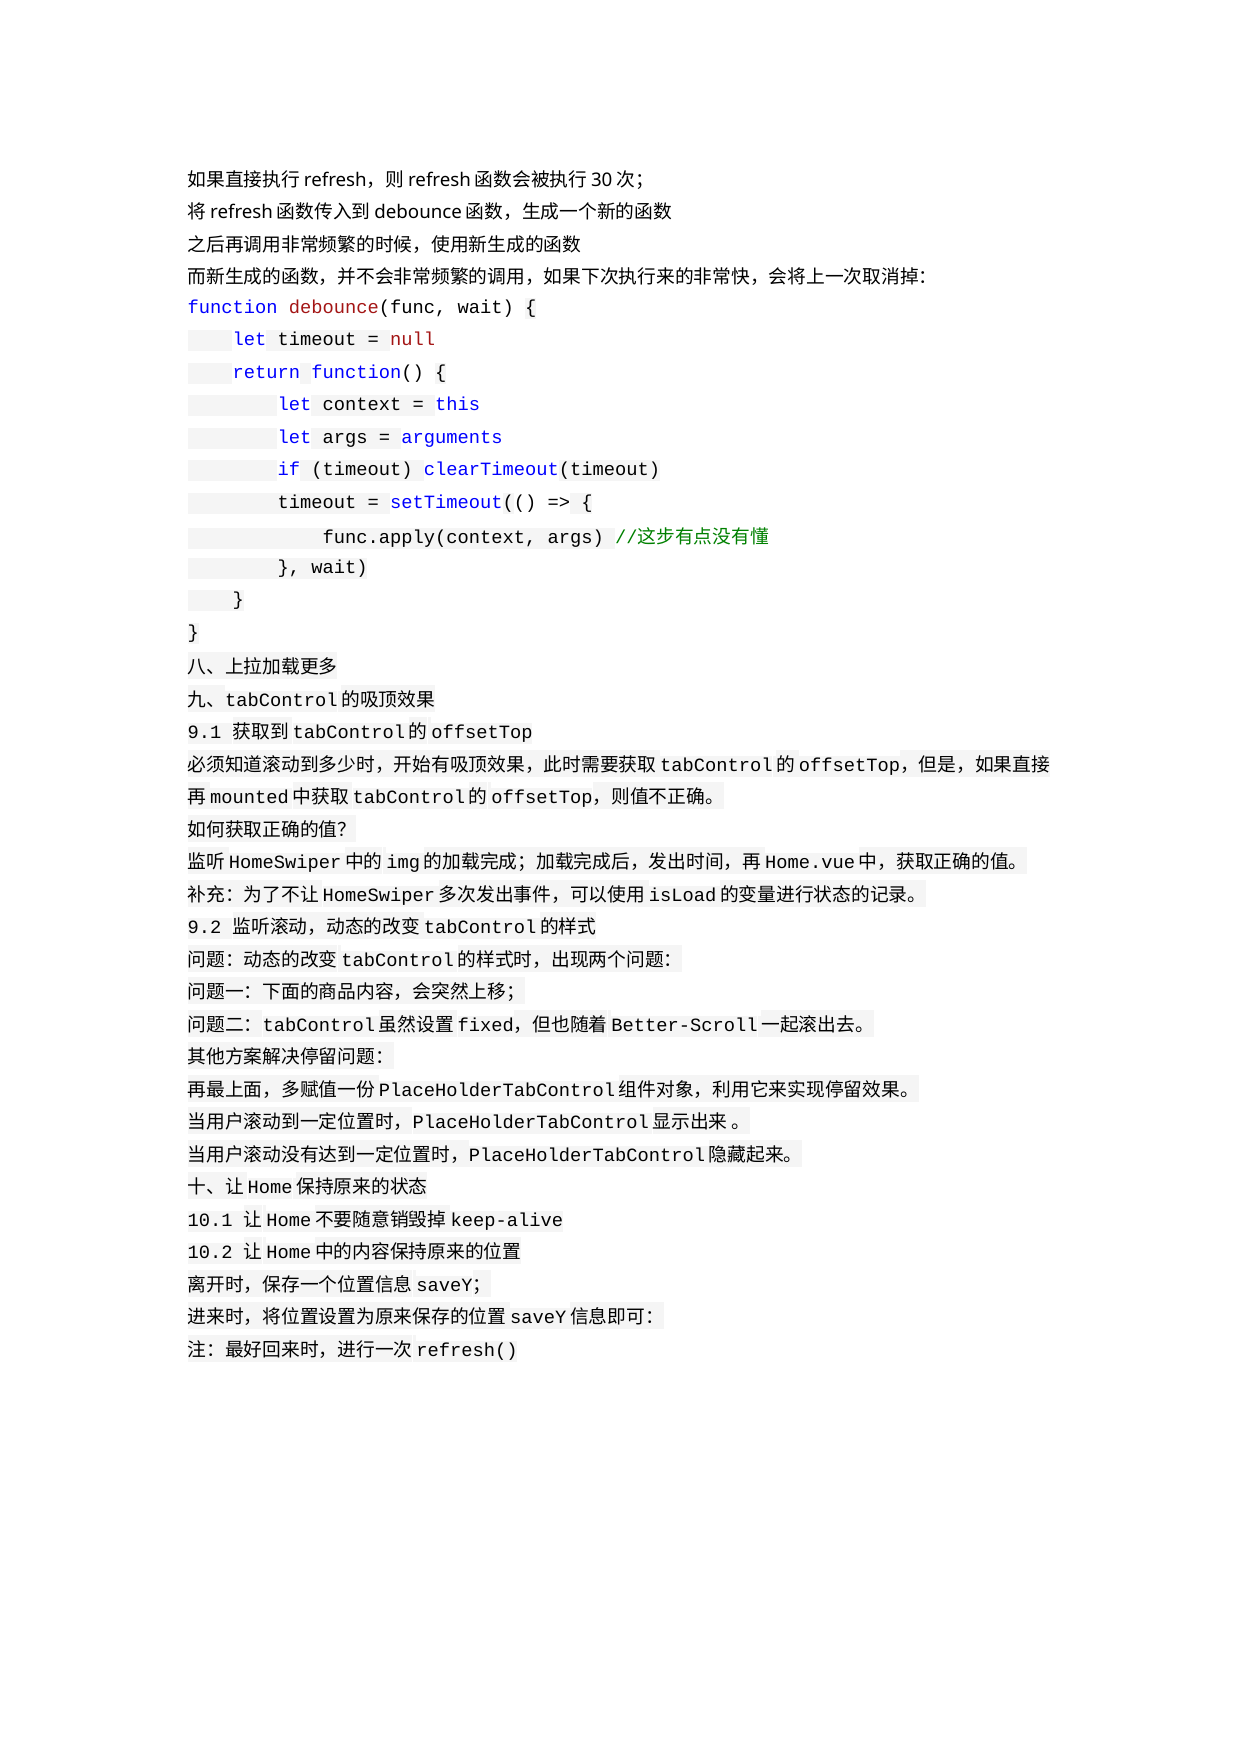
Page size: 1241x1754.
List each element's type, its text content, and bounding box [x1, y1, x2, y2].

text 当用户滚动没有达到一定位置时，PlaceHolderTabControl隐藏起来。 [187, 1137, 1053, 1169]
text 当用户滚动到一定位置时，PlaceHolderTabControl显示出来 。 [187, 1104, 1053, 1137]
text 问题：动态的改变tabControl的样式时，出现两个问题： [187, 942, 1053, 974]
text 之后再调用非常频繁的时候，使用新生成的函数 [187, 227, 1053, 259]
text 问题一：下面的商品内容，会突然上移； [187, 974, 1053, 1007]
text function debounce(func, wait) { [187, 292, 1053, 324]
text if (timeout) clearTimeout(timeout) [187, 454, 1053, 487]
text let timeout = null [187, 324, 1053, 357]
text 10.1 让Home不要随意销毁掉 keep-alive [187, 1202, 1053, 1234]
text }, wait) [187, 552, 1053, 584]
text 9.1 获取到tabControl的offsetTop [187, 714, 1053, 747]
text let args = arguments [187, 422, 1053, 454]
text 而新生成的函数，并不会非常频繁的调用，如果下次执行来的非常快，会将上一次取消掉： [187, 259, 1053, 292]
text 注：最好回来时，进行一次refresh() [187, 1332, 1053, 1364]
text 如果直接执行refresh，则refresh函数会被执行30次； [187, 162, 1053, 194]
text 10.2 让Home中的内容保持原来的位置 [187, 1234, 1053, 1267]
text 监听HomeSwiper中的img的加载完成；加载完成后，发出时间，再Home.vue中，获取正确的值。 [187, 844, 1053, 877]
text } [187, 617, 1053, 649]
text timeout = setTimeout(() => { [187, 487, 1053, 519]
text 十、让Home保持原来的状态 [187, 1169, 1053, 1202]
text func.apply(context, args) //这步有点没有懂 [187, 519, 1053, 552]
text 再最上面，多赋值一份PlaceHolderTabControl组件对象，利用它来实现停留效果。 [187, 1072, 1053, 1104]
text 八、上拉加载更多 [187, 649, 1053, 682]
text } [187, 584, 1053, 617]
text 必须知道滚动到多少时，开始有吸顶效果，此时需要获取tabControl的offsetTop，但是，如果直接再mounted中获取tabControl的offsetTop，则值不正确。 [187, 747, 1053, 812]
text 进来时，将位置设置为原来保存的位置saveY信息即可： [187, 1299, 1053, 1332]
text 问题二：tabControl虽然设置fixed，但也随着Better-Scroll一起滚出去。 [187, 1007, 1053, 1039]
text 其他方案解决停留问题： [187, 1039, 1053, 1072]
text 补充：为了不让HomeSwiper多次发出事件，可以使用isLoad的变量进行状态的记录。 [187, 877, 1053, 909]
text 9.2 监听滚动，动态的改变tabControl的样式 [187, 909, 1053, 942]
text 如何获取正确的值？ [187, 812, 1053, 844]
text 离开时，保存一个位置信息saveY； [187, 1267, 1053, 1299]
text 将refresh函数传入到debounce函数，生成一个新的函数 [187, 194, 1053, 227]
text 九、tabControl的吸顶效果 [187, 682, 1053, 714]
text return function() { [187, 357, 1053, 389]
text let context = this [187, 389, 1053, 422]
